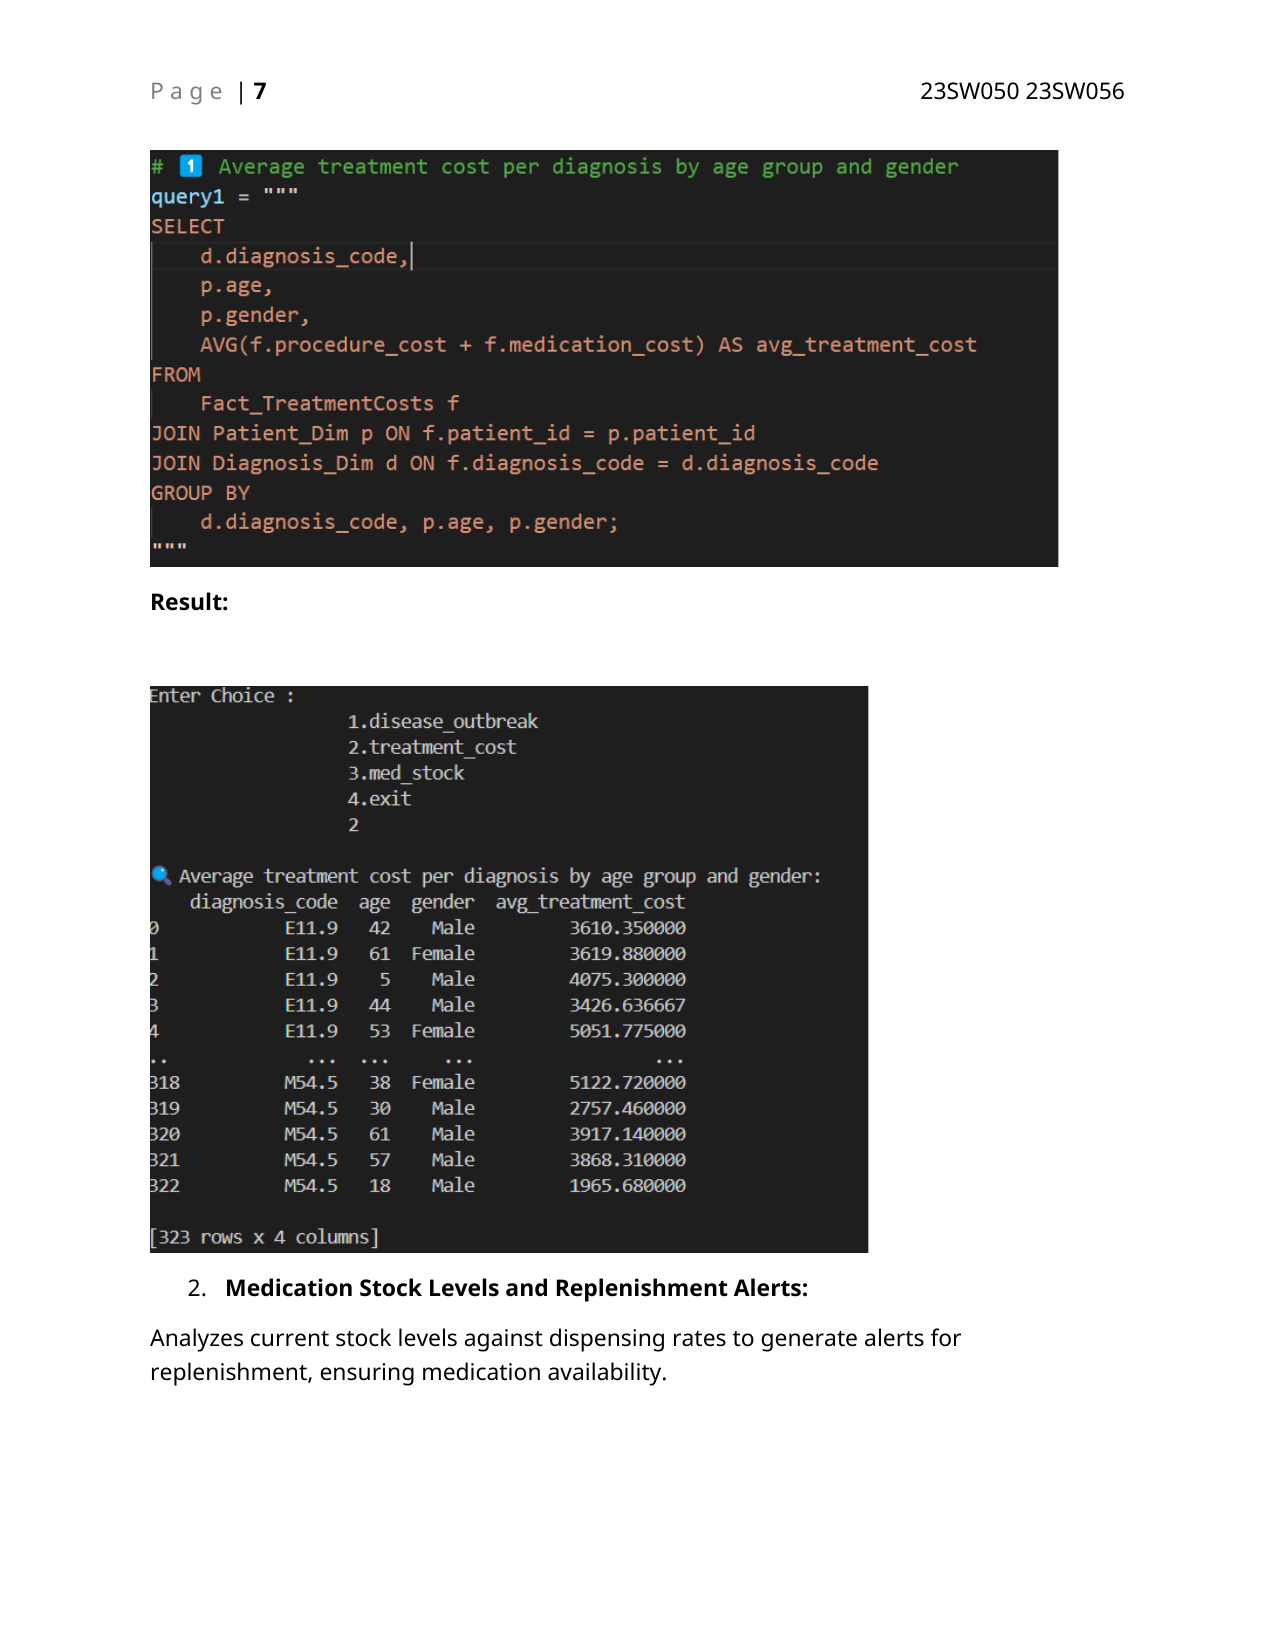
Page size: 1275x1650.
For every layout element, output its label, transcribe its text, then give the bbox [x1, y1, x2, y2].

text Analyzes current stock levels against dispensing rates to generate alerts for replenishment, ensuring medication availability. [150, 1322, 1125, 1387]
picture [150, 150, 1059, 567]
text Result: [150, 585, 1125, 617]
picture [150, 686, 869, 1253]
list Medication Stock Levels and Replenishment Alerts: [187, 1272, 1125, 1303]
